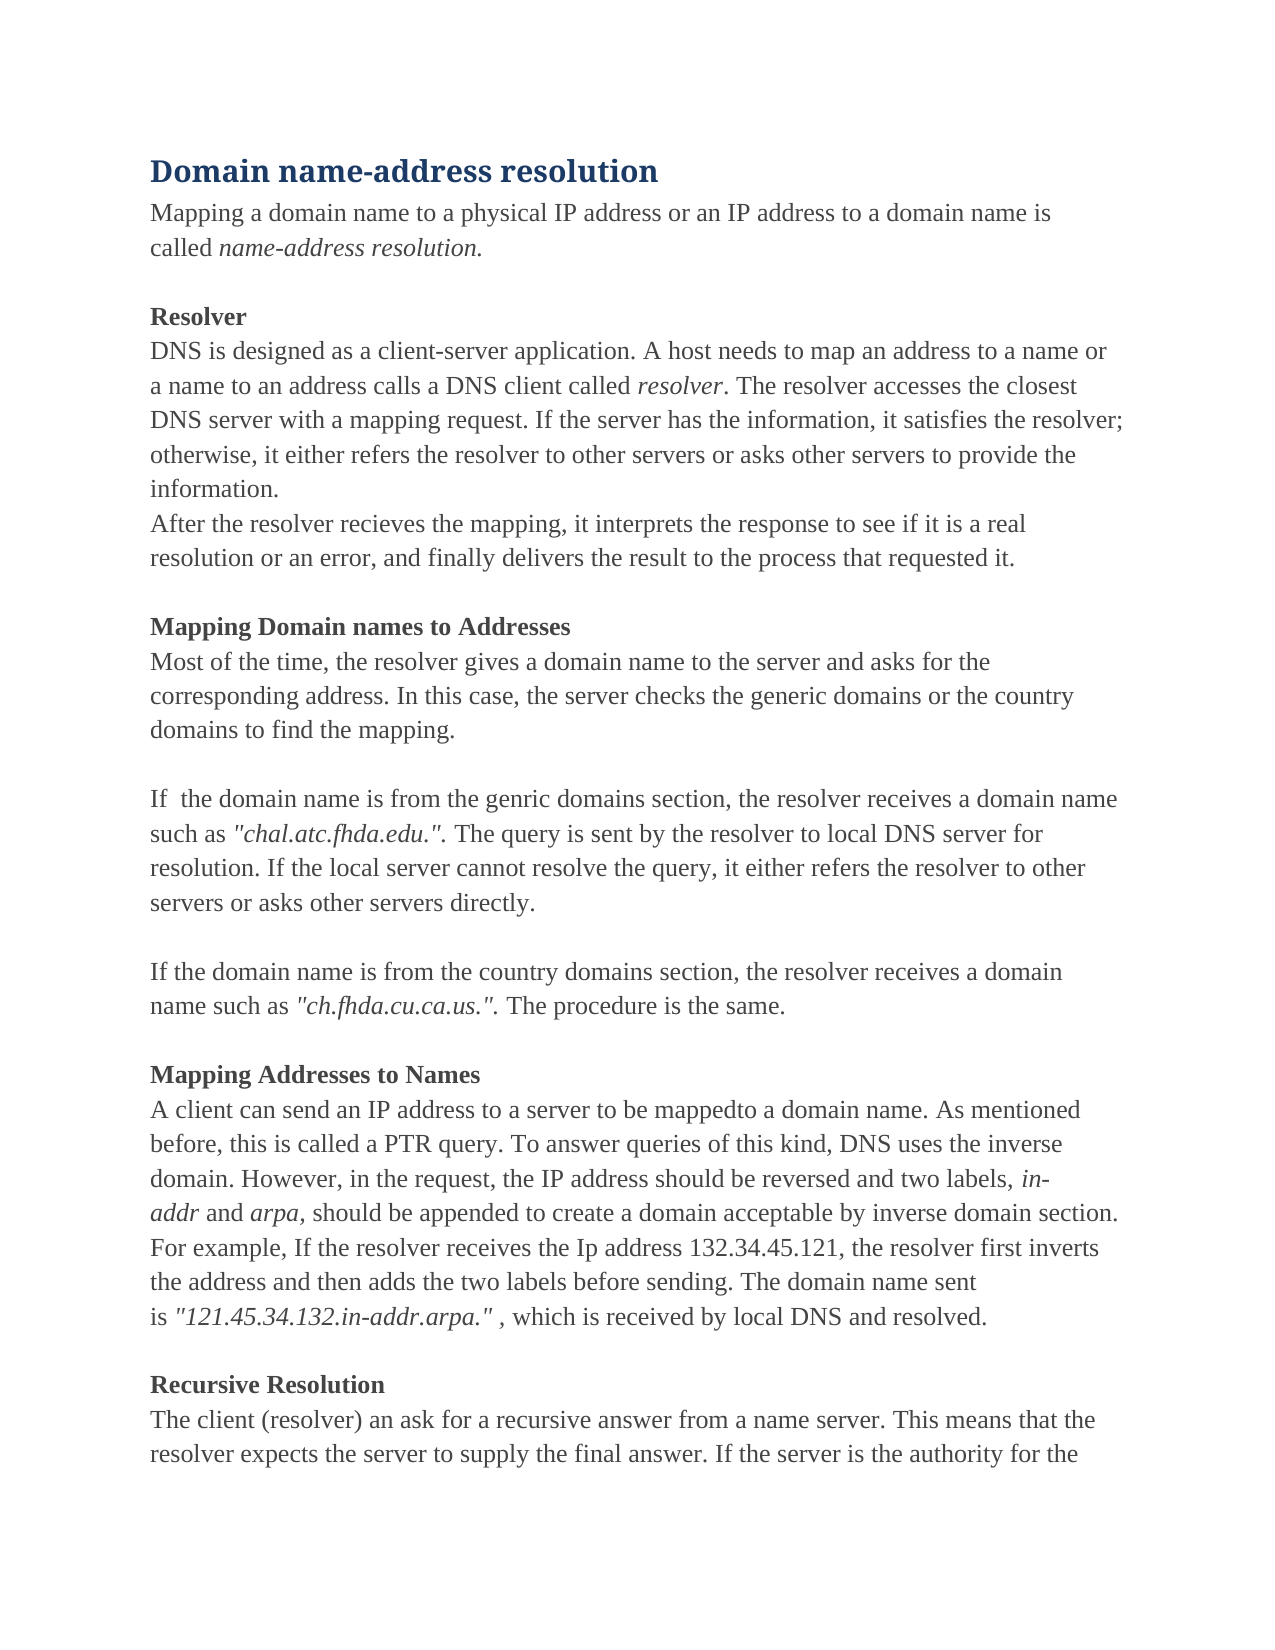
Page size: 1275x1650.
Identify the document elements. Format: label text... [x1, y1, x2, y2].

subtitle Domain name-address resolution [150, 150, 1125, 191]
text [150, 197, 1125, 1468]
